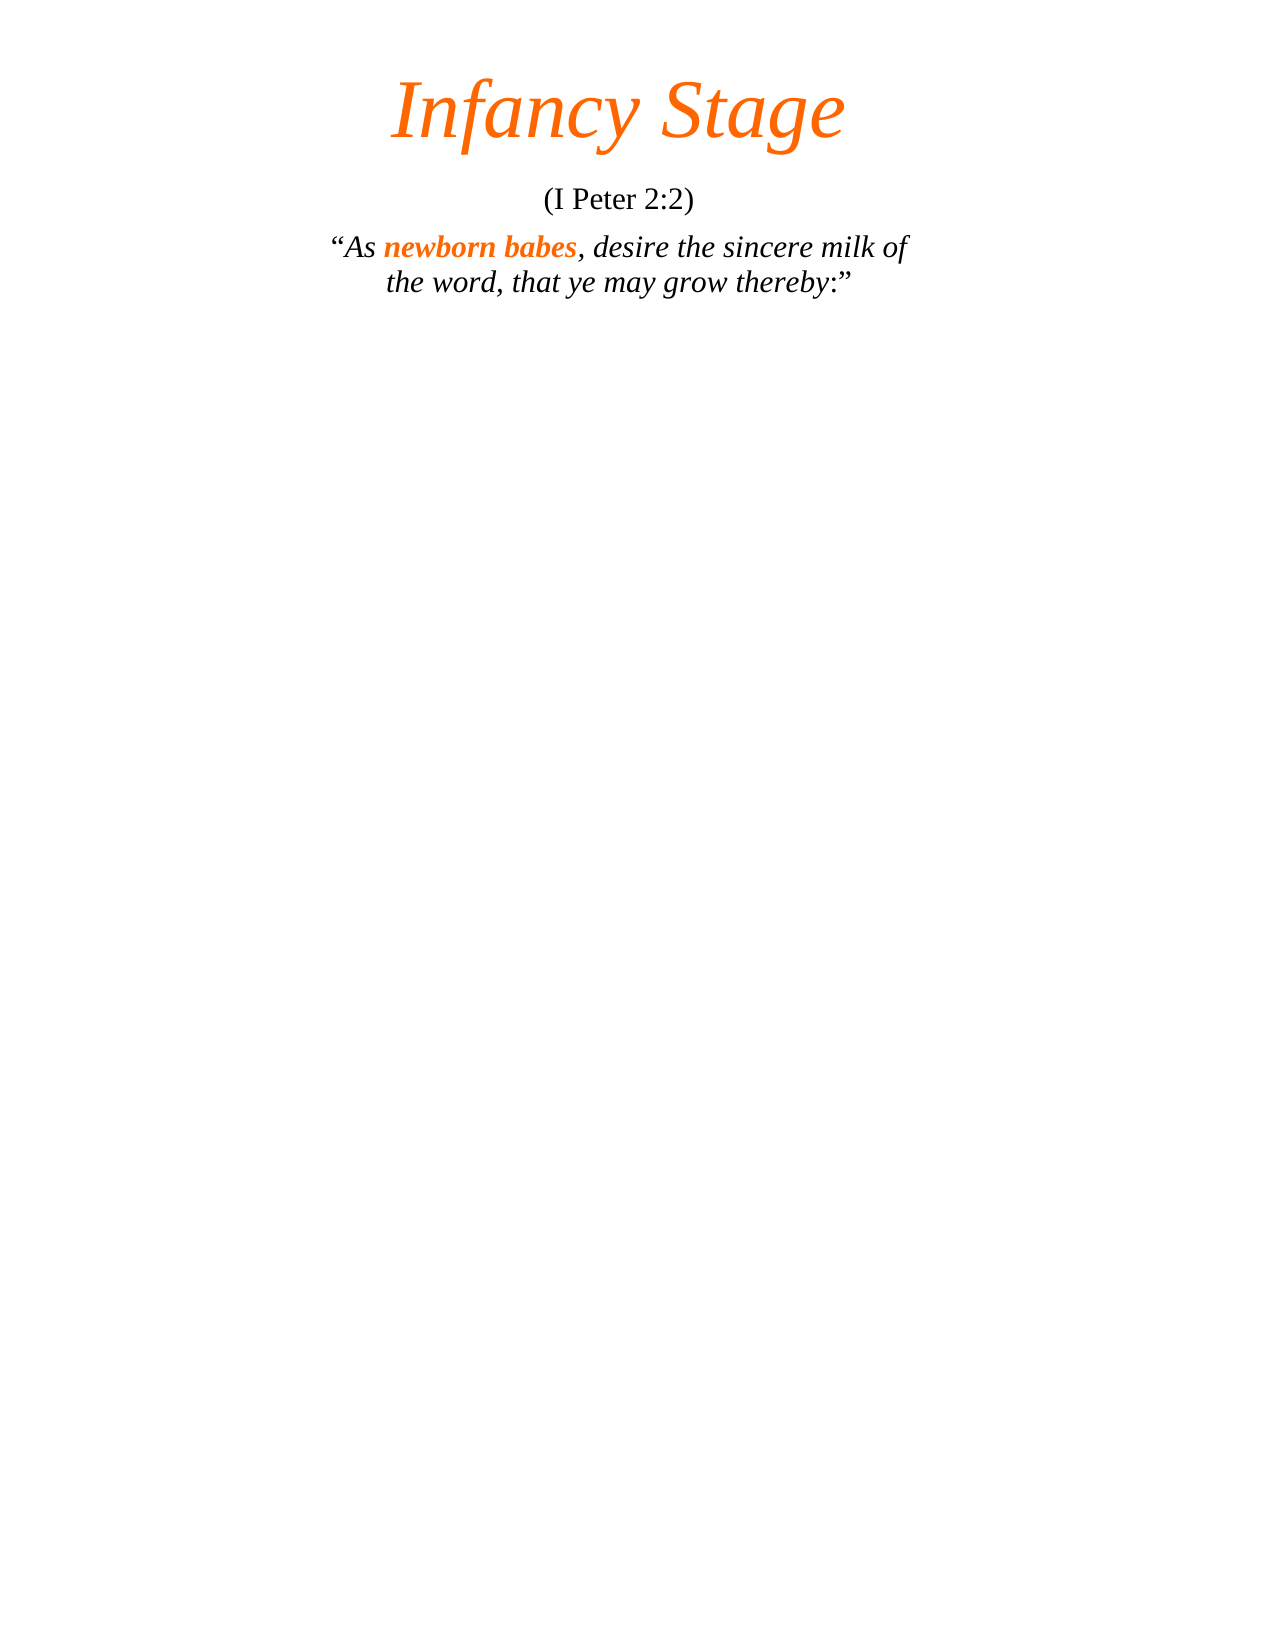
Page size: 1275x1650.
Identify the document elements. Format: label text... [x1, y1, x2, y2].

text “As newborn babes, desire the sincere milk of the word, that ye may grow thereby:” [150, 228, 1087, 300]
text Infancy Stage [150, 60, 1087, 156]
text (I Peter 2:2) [150, 180, 1087, 216]
